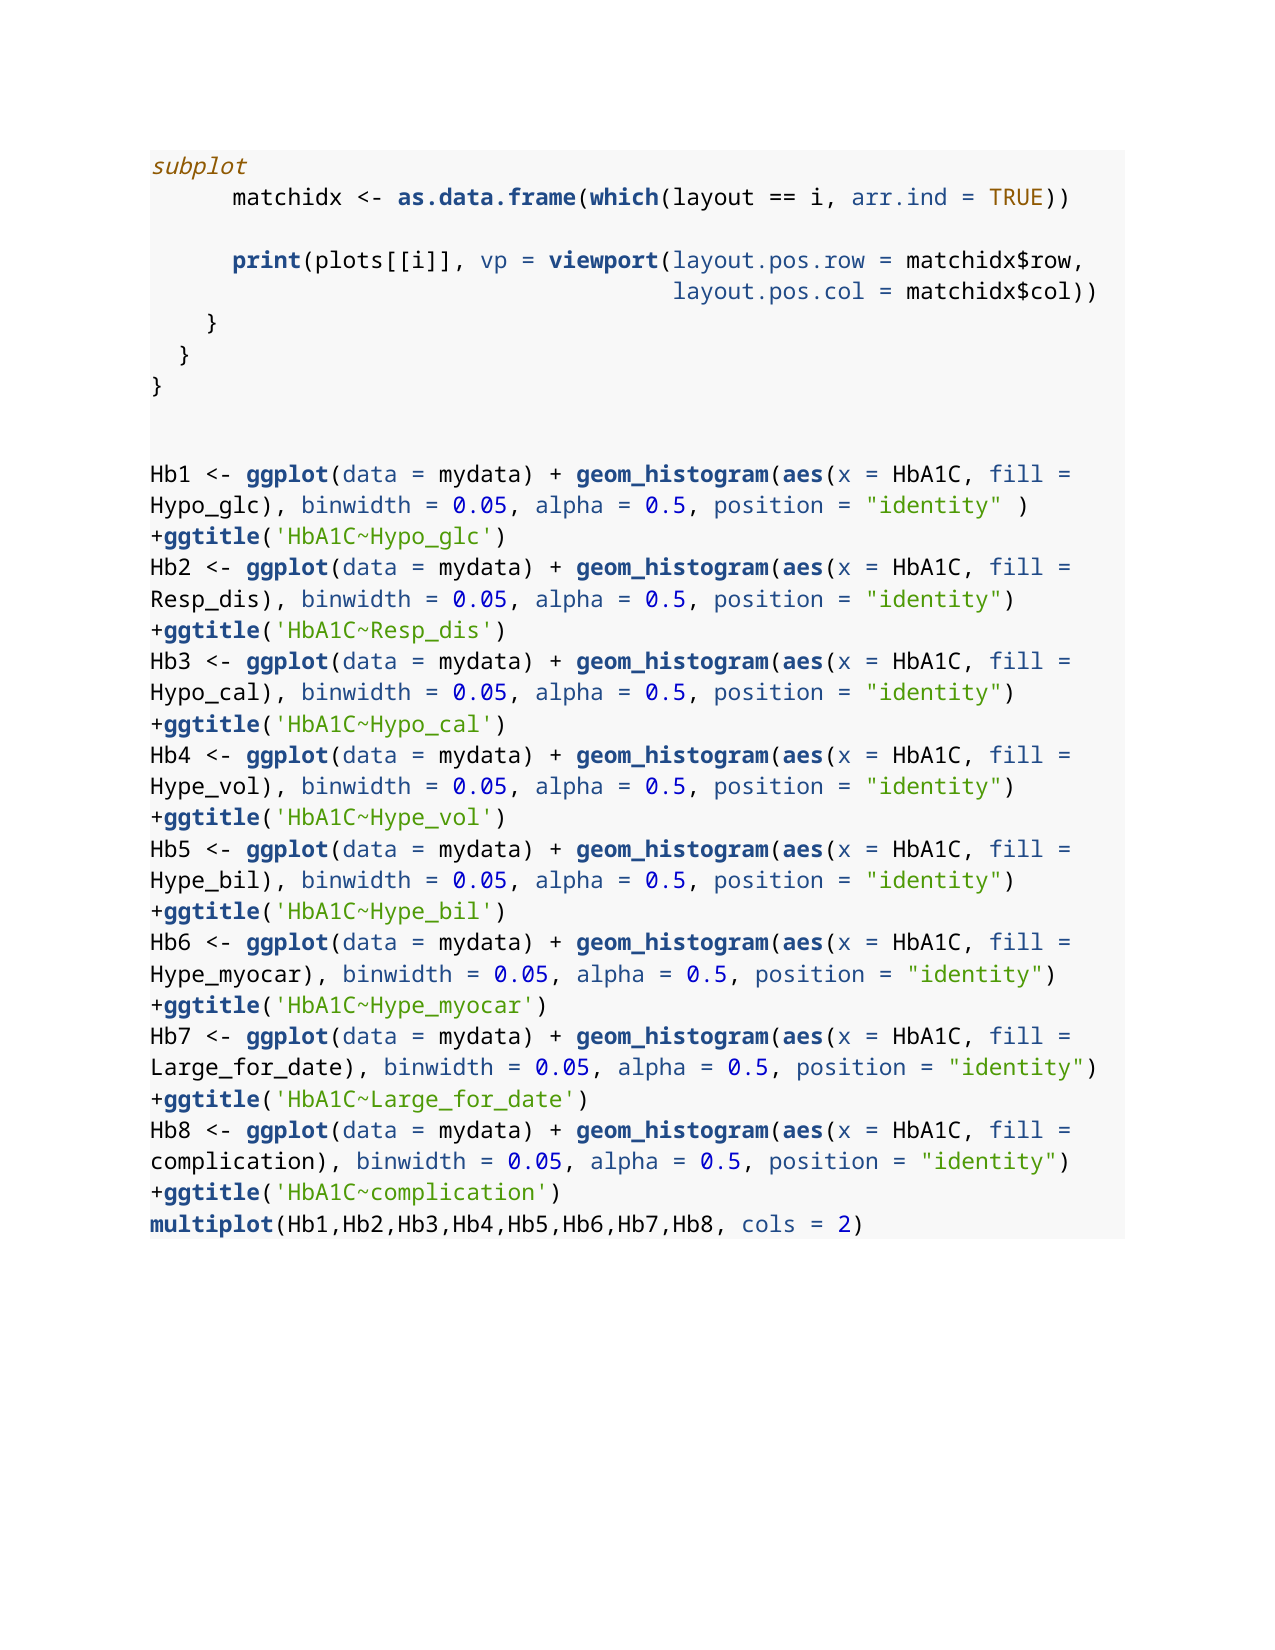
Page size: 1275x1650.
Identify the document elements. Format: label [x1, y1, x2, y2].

text [150, 150, 1125, 1239]
